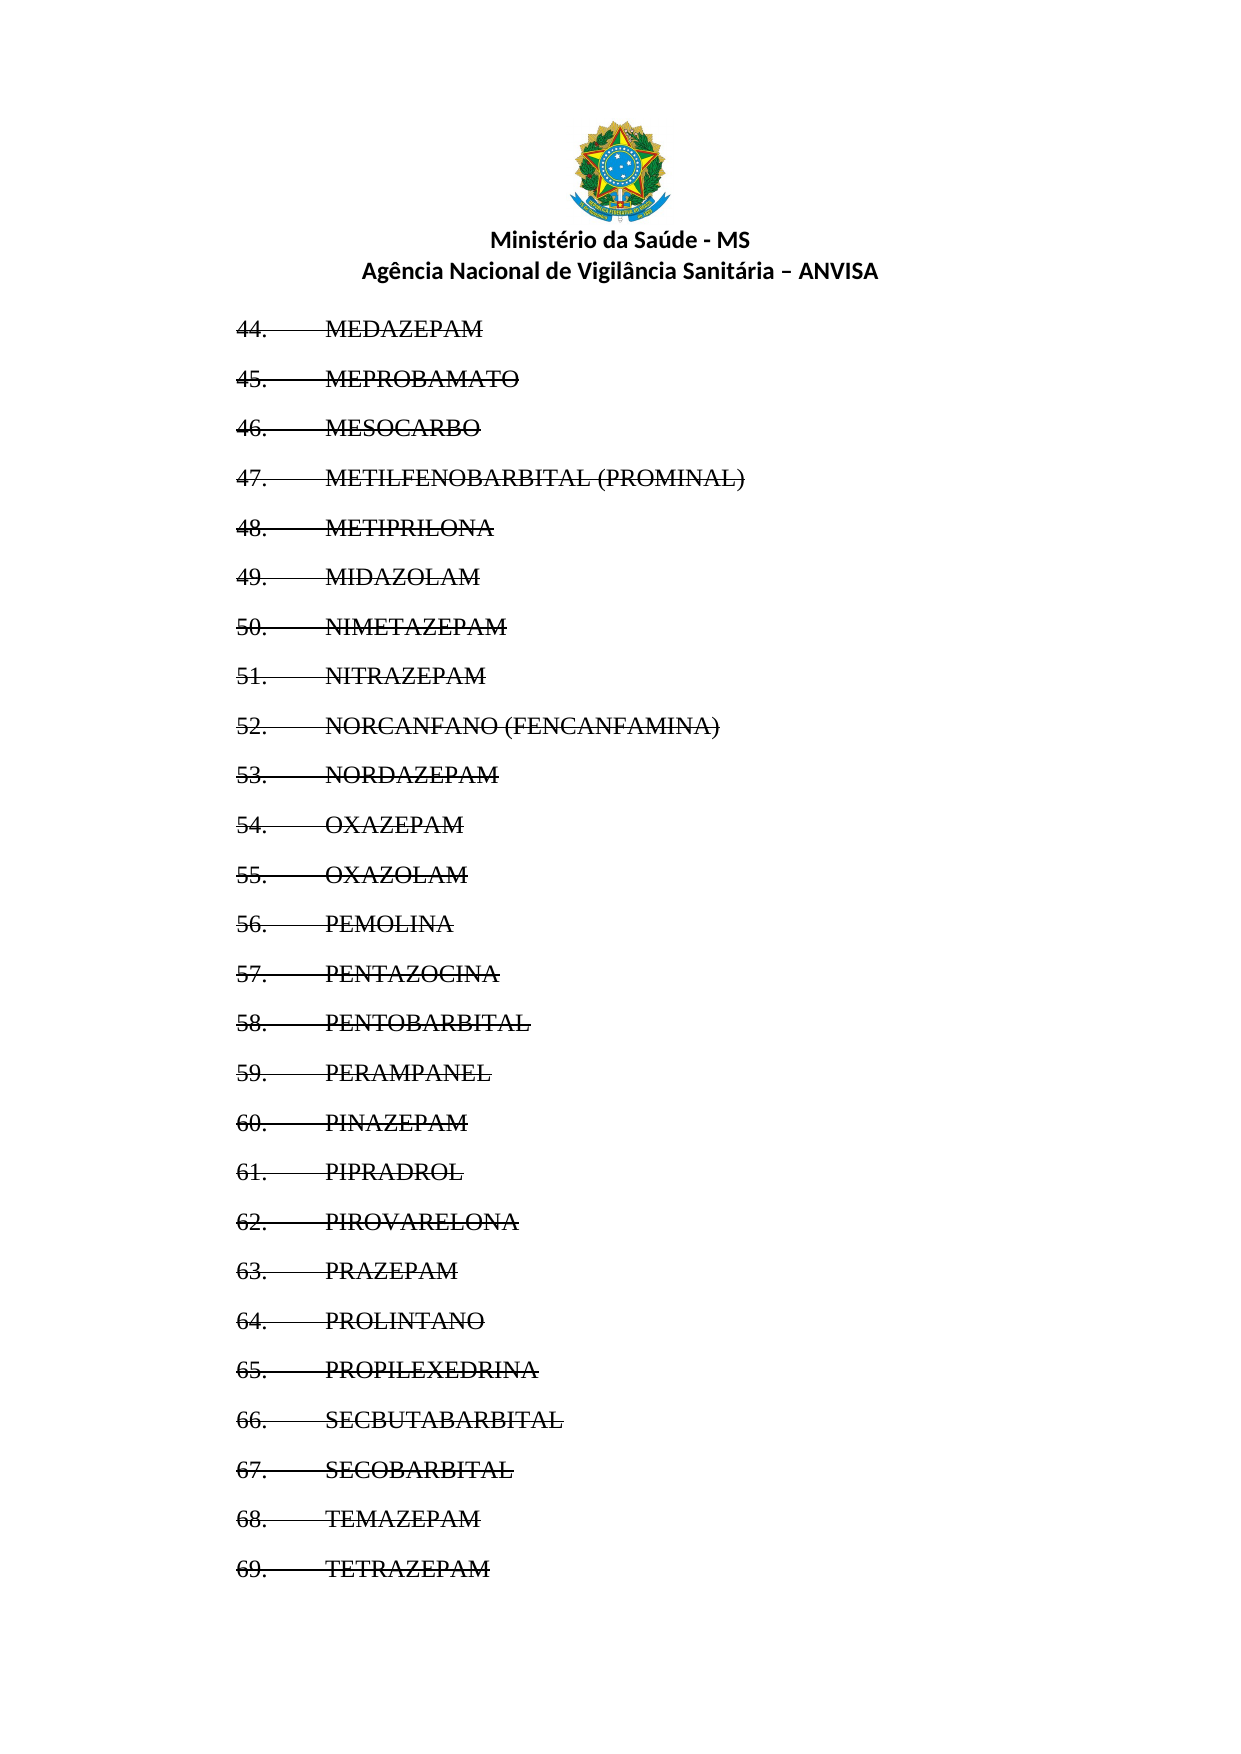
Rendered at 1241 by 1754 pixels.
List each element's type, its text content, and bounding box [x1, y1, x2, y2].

list PENTAZOCINA [177, 959, 1063, 988]
list PRAZEPAM [177, 1256, 1063, 1285]
list PROPILEXEDRINA [177, 1356, 1063, 1384]
list MIDAZOLAM [177, 562, 1063, 591]
list MEPROBAMATO [177, 364, 1063, 393]
list OXAZOLAM [177, 860, 1063, 888]
list PROLINTANO [177, 1306, 1063, 1335]
list SECBUTABARBITAL [177, 1405, 1063, 1434]
list NORCANFANO (FENCANFAMINA) [177, 711, 1063, 740]
picture [566, 118, 674, 225]
list TETRAZEPAM [177, 1554, 1063, 1583]
list NITRAZEPAM [177, 661, 1063, 690]
list SECOBARBITAL [177, 1455, 1063, 1483]
list MESOCARBO [177, 413, 1063, 442]
list PEMOLINA [177, 909, 1063, 938]
list PENTOBARBITAL [177, 1008, 1063, 1037]
list NORDAZEPAM [177, 761, 1063, 789]
list MEDAZEPAM [177, 314, 1063, 343]
list PINAZEPAM [177, 1108, 1063, 1136]
list PERAMPANEL [177, 1058, 1063, 1087]
list TEMAZEPAM [177, 1504, 1063, 1533]
list PIROVARELONA [177, 1207, 1063, 1236]
list METIPRILONA [177, 513, 1063, 541]
list METILFENOBARBITAL (PROMINAL) [177, 463, 1063, 492]
list NIMETAZEPAM [177, 612, 1063, 641]
list OXAZEPAM [177, 810, 1063, 839]
list PIPRADROL [177, 1157, 1063, 1186]
